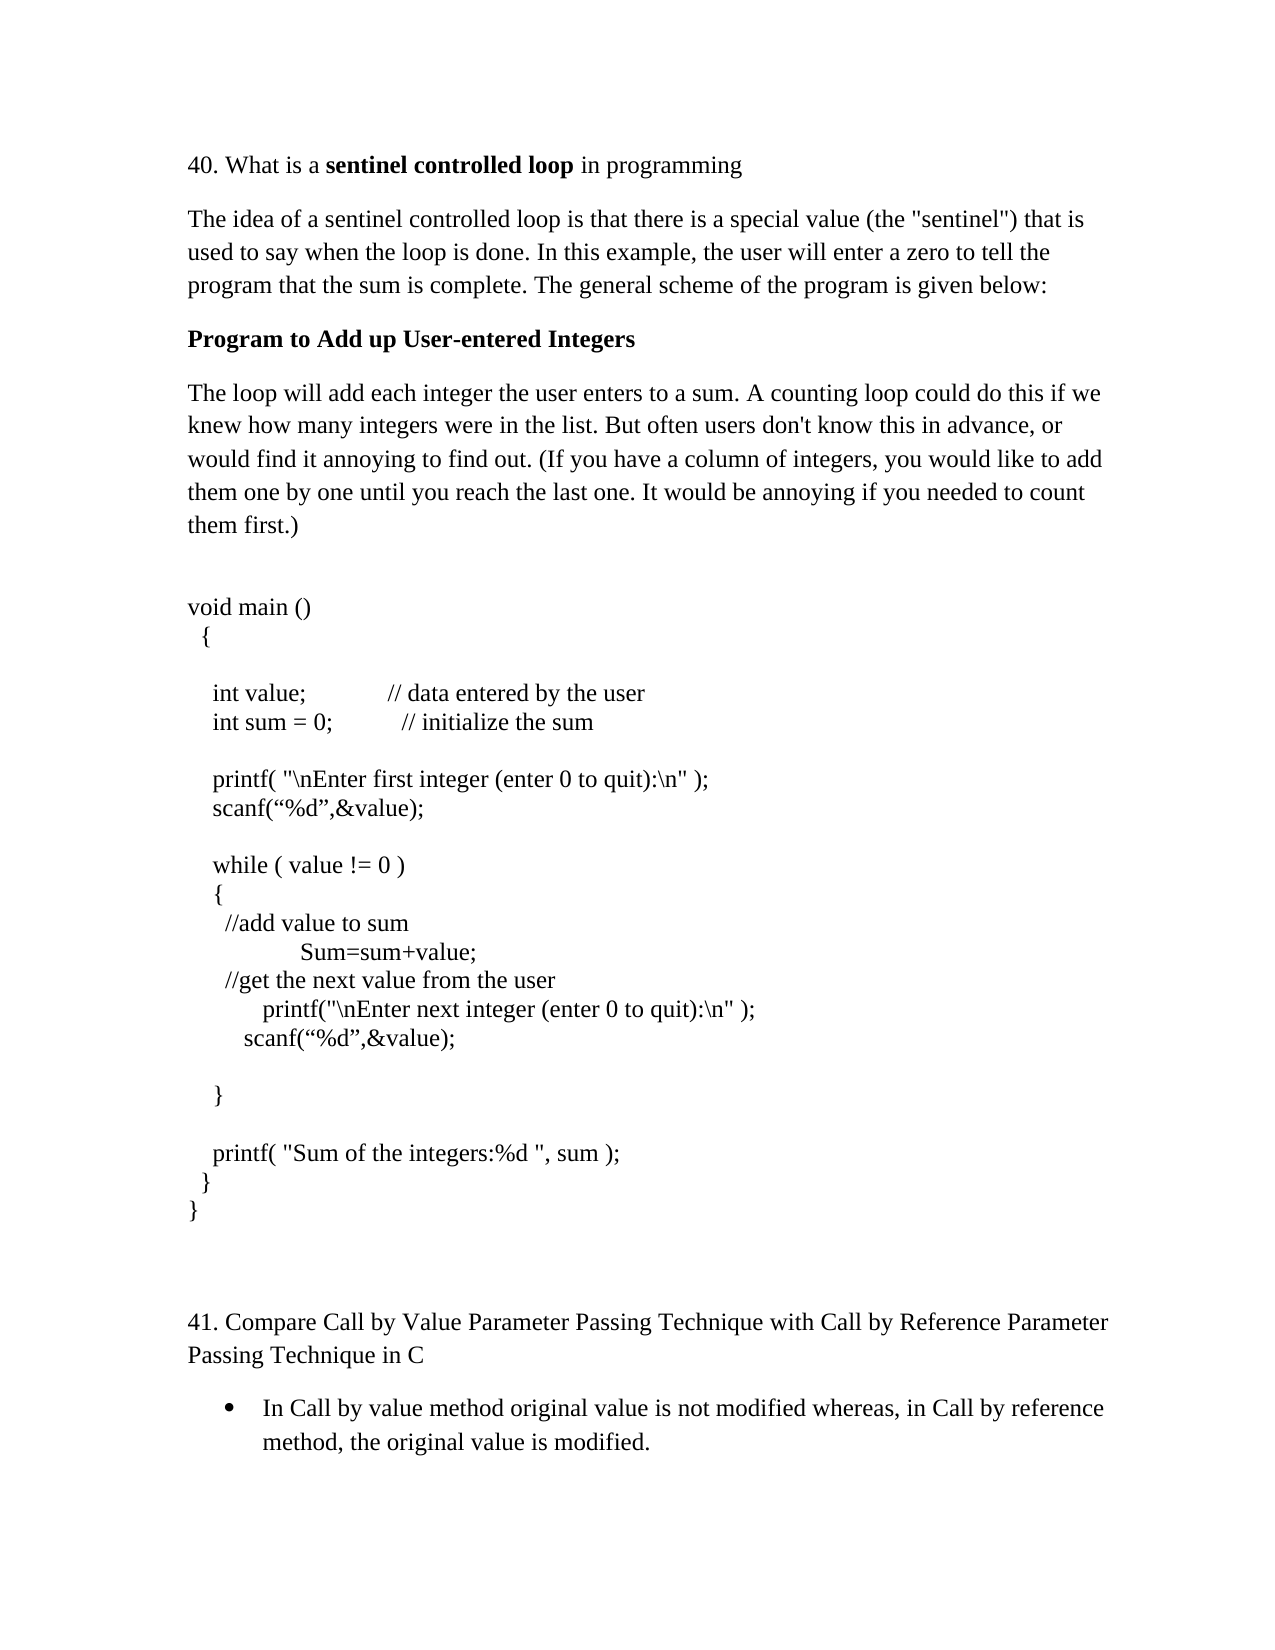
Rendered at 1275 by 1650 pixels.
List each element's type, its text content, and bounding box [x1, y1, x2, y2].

text The idea of a sentinel controlled loop is that there is a special value (the "sentinel") that is used to say when the loop is done. In this example, the user will enter a zero to tell the program that the sum is complete. The general scheme of the program is given below: [187, 204, 1125, 299]
text scanf(“%d”,&value); [187, 1023, 1125, 1052]
text while ( value != 0 ) [187, 850, 1125, 879]
text } [187, 1195, 1125, 1224]
text The loop will add each integer the user enters to a sum. A counting loop could do this if we knew how many integers were in the list. But often users don't know this in advance, or would find it annoying to find out. (If you have a column of integers, you would like to add them one by one until you reach the last one. It would be annoying if you needed to count them first.) [187, 378, 1125, 538]
list In Call by value method original value is not modified whereas, in Call by reference method, the original value is modified. [225, 1393, 1125, 1455]
text int sum = 0; // initialize the sum [187, 707, 1125, 735]
text } [187, 1167, 1125, 1195]
text //add value to sum [187, 908, 1125, 937]
text { [187, 621, 1125, 650]
text printf( "Sum of the integers:%d ", sum ); [187, 1138, 1125, 1167]
text int value; // data entered by the user [187, 678, 1125, 707]
text printf("\nEnter next integer (enter 0 to quit):\n" ); [187, 994, 1125, 1023]
text void main () [187, 592, 1125, 621]
text Sum=sum+value; [187, 937, 1125, 965]
text 40. What is a sentinel controlled loop in programming [187, 150, 1125, 179]
text Program to Add up User-entered Integers [187, 324, 1125, 352]
text { [187, 879, 1125, 908]
text scanf(“%d”,&value); [187, 793, 1125, 822]
text } [187, 1080, 1125, 1109]
text printf( "\nEnter first integer (enter 0 to quit):\n" ); [187, 764, 1125, 793]
text 41. Compare Call by Value Parameter Passing Technique with Call by Reference Parameter Passing Technique in C [187, 1307, 1125, 1368]
text //get the next value from the user [187, 965, 1125, 994]
